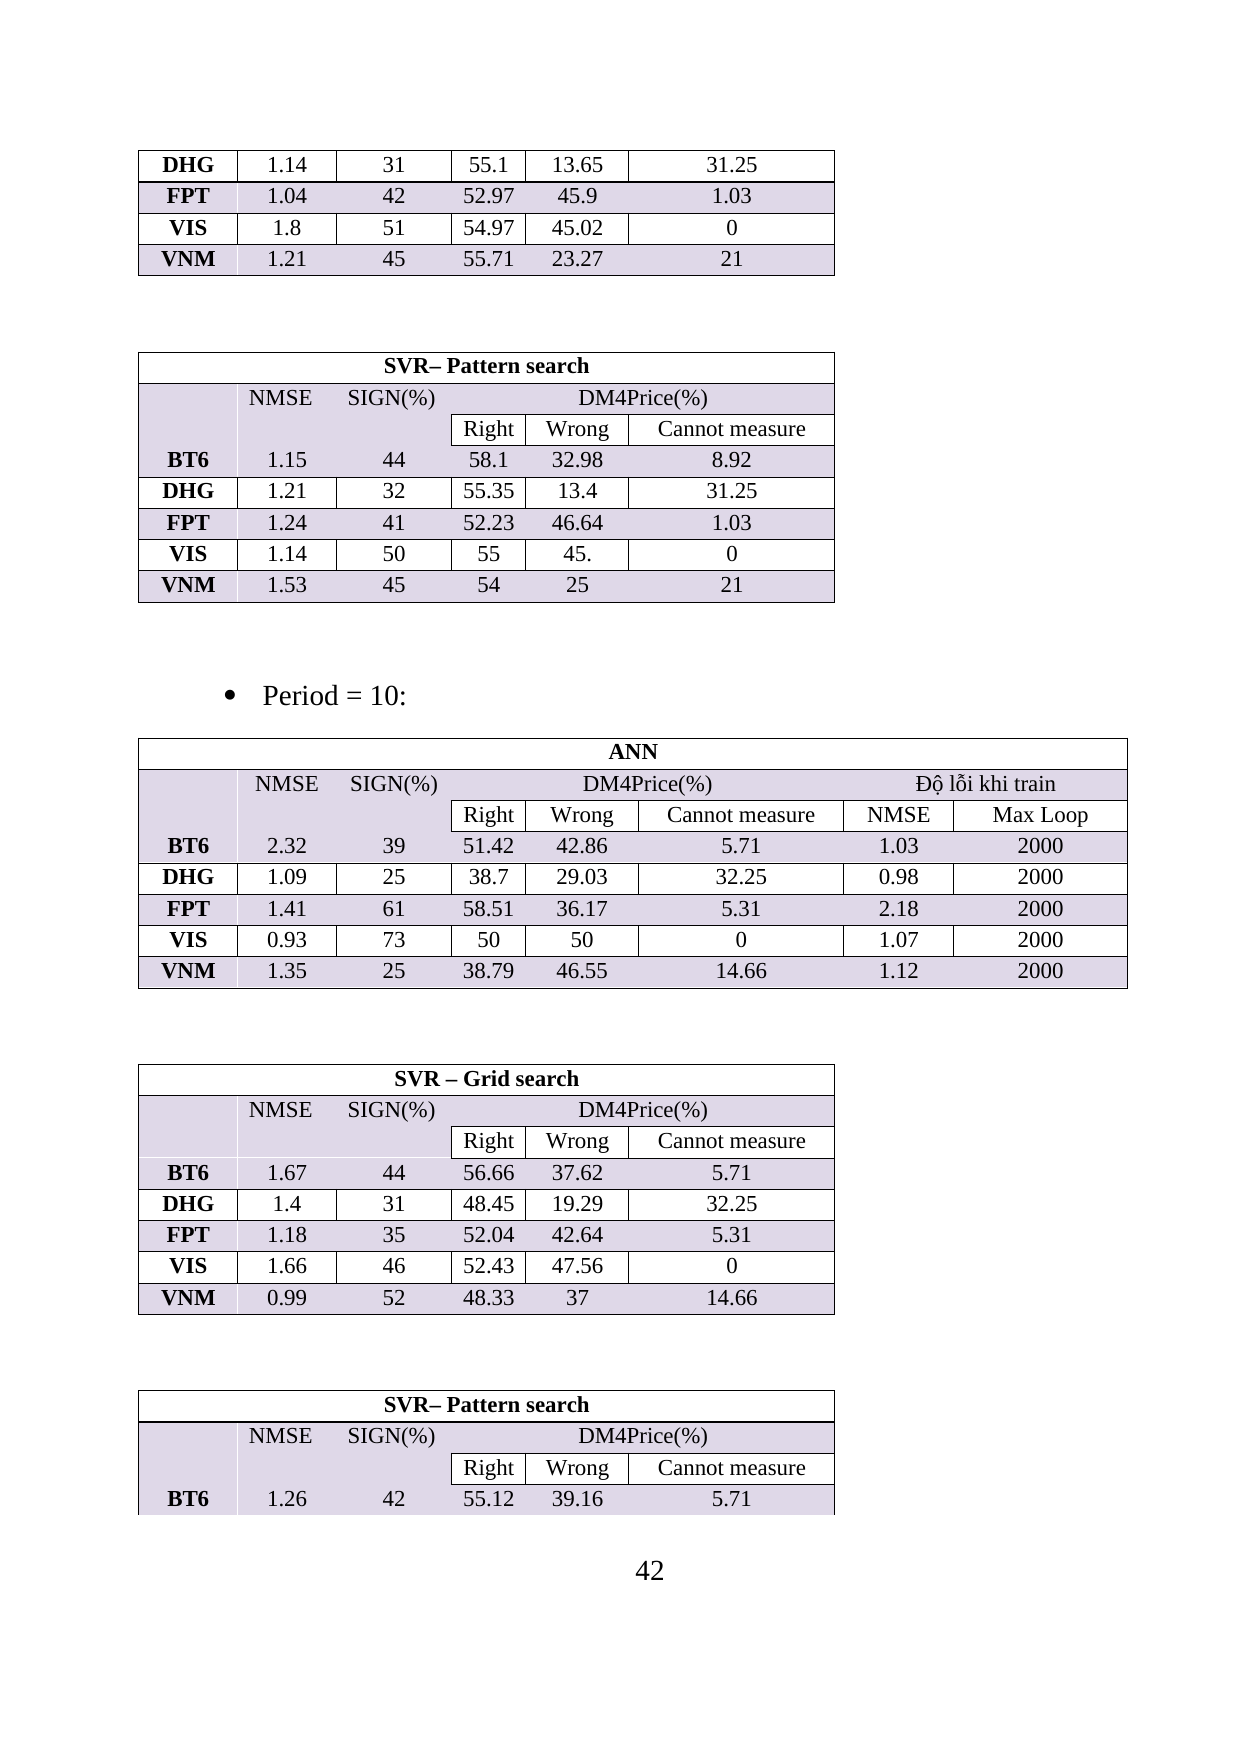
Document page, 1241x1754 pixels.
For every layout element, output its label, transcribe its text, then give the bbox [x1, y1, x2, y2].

table_cell Cannot measure [629, 1127, 834, 1157]
table_cell SIGN(%) [336, 1096, 451, 1157]
table_cell 1.04 [238, 183, 336, 213]
table_cell VNM [139, 957, 237, 987]
table_cell Wrong [526, 415, 628, 445]
table_cell 23.27 [526, 245, 629, 275]
table_cell DM4Price(%) [451, 384, 834, 414]
table_cell Cannot measure [639, 801, 843, 831]
table_cell 52.97 [451, 183, 526, 213]
table_cell BT6 [139, 1484, 237, 1515]
table_cell 42 [336, 183, 451, 213]
table_cell 58.1 [451, 446, 526, 477]
table_cell 52.23 [451, 509, 526, 539]
table_cell 50 [337, 540, 451, 570]
table_cell NMSE [238, 770, 336, 831]
table_cell [139, 1423, 237, 1484]
table_cell Cannot measure [629, 415, 834, 445]
table_cell 38.7 [452, 864, 525, 894]
table_cell VIS [139, 926, 237, 956]
table_cell 1.07 [844, 926, 953, 956]
table_cell 45 [336, 245, 451, 275]
table_cell 45.02 [526, 214, 628, 244]
table_cell 0 [629, 214, 834, 244]
table_cell 45 [336, 571, 451, 602]
table_cell [139, 770, 237, 831]
table_cell 31 [337, 151, 451, 181]
table_cell 55.71 [451, 245, 526, 275]
table_cell 46 [337, 1252, 451, 1282]
table_cell Right [452, 1454, 525, 1484]
table_cell FPT [139, 509, 237, 539]
table_cell BT6 [139, 445, 237, 477]
table_cell 29.03 [526, 864, 638, 894]
table_cell 45. [526, 540, 628, 570]
table_cell 2000 [954, 926, 1127, 956]
table_cell VIS [139, 540, 237, 570]
table_cell 41 [336, 509, 451, 539]
table_cell DM4Price(%) [451, 1423, 834, 1453]
table_cell 51.42 [451, 832, 526, 862]
table_cell BT6 [139, 1158, 237, 1189]
table_cell 2000 [953, 832, 1127, 862]
table_cell 1.03 [844, 832, 953, 862]
table_cell 47.56 [526, 1252, 628, 1282]
table_cell 50 [526, 926, 638, 956]
table_cell 0 [629, 540, 834, 570]
table_cell 1.09 [238, 864, 336, 894]
table_cell 1.21 [238, 245, 336, 275]
table_cell VNM [139, 245, 237, 275]
table_cell 58.51 [451, 895, 526, 925]
table_cell Right [452, 415, 525, 445]
table_cell DM4Price(%) [451, 770, 844, 800]
table_cell 46.64 [526, 509, 629, 539]
table_cell 48.45 [452, 1190, 525, 1220]
table_cell 51 [337, 214, 451, 244]
table_cell NMSE [844, 801, 953, 831]
table_cell VNM [139, 571, 237, 602]
table_cell 8.92 [629, 446, 834, 477]
table_cell 2000 [953, 957, 1127, 987]
table_cell 1.24 [238, 509, 336, 539]
table_header SVR – Grid search [139, 1065, 834, 1095]
table_cell 1.41 [238, 895, 336, 925]
table_cell 14.66 [638, 957, 844, 987]
table_cell 37 [526, 1284, 629, 1314]
table_cell Max Loop [954, 801, 1127, 831]
table_cell 0.98 [844, 864, 953, 894]
table_cell 55.35 [452, 478, 525, 508]
table_cell 32.25 [639, 864, 843, 894]
table_cell 42.64 [526, 1221, 629, 1251]
table_cell DHG [139, 1190, 237, 1220]
table_cell 36.17 [526, 895, 638, 925]
table_cell 52 [336, 1284, 451, 1314]
table_cell 46.55 [526, 957, 638, 987]
table_cell 52.43 [452, 1252, 525, 1282]
table_cell 25 [526, 571, 629, 602]
table_cell 73 [337, 926, 451, 956]
table_cell 5.71 [629, 1485, 834, 1515]
table_cell 25 [336, 957, 451, 987]
table_cell 1.03 [629, 509, 834, 539]
table_cell VNM [139, 1284, 237, 1314]
table_cell VIS [139, 1252, 237, 1282]
table_cell SIGN(%) [336, 1423, 451, 1484]
table_cell Độ lỗi khi train [844, 770, 1127, 800]
table_cell 5.31 [638, 895, 844, 925]
table_cell DHG [139, 151, 237, 181]
table_cell 1.12 [844, 957, 953, 987]
table_cell 1.66 [238, 1252, 336, 1282]
table_cell Right [452, 801, 525, 831]
table_cell 55 [452, 540, 525, 570]
table_cell 21 [629, 571, 834, 602]
table_cell 35 [336, 1221, 451, 1251]
table_cell 52.04 [451, 1221, 526, 1251]
table_cell 1.14 [238, 540, 336, 570]
table_cell 1.18 [238, 1221, 336, 1251]
table_cell BT6 [139, 831, 237, 862]
table_cell SIGN(%) [336, 384, 451, 445]
table_cell 54.97 [452, 214, 525, 244]
table_cell DHG [139, 478, 237, 508]
table_cell 14.66 [629, 1284, 834, 1314]
table_cell DM4Price(%) [451, 1096, 834, 1126]
table_cell 44 [336, 445, 451, 477]
table_cell 42.86 [526, 832, 638, 862]
table_cell [139, 384, 237, 445]
table_cell Wrong [526, 1454, 628, 1484]
table_cell 2000 [954, 864, 1127, 894]
table_cell 5.71 [629, 1159, 834, 1189]
table_cell 32 [337, 478, 451, 508]
table_cell 1.14 [238, 151, 336, 181]
table_cell 31 [337, 1190, 451, 1220]
table_cell 56.66 [451, 1159, 526, 1189]
table_cell 1.15 [238, 445, 336, 477]
table_cell 19.29 [526, 1190, 628, 1220]
table_cell 1.26 [238, 1484, 336, 1515]
table_cell 5.31 [629, 1221, 834, 1251]
table_cell Cannot measure [629, 1454, 834, 1484]
table_cell 39 [336, 831, 451, 862]
table_cell 50 [452, 926, 525, 956]
table_cell 39.16 [526, 1485, 629, 1515]
table_cell DHG [139, 864, 237, 894]
table_cell 1.67 [238, 1158, 336, 1189]
table_cell FPT [139, 895, 237, 925]
table_cell VIS [139, 214, 237, 244]
table_cell 2.18 [844, 895, 953, 925]
table_cell 55.1 [452, 151, 525, 181]
table_cell 44 [336, 1158, 451, 1189]
table_cell 0.93 [238, 926, 336, 956]
table_cell 42 [336, 1484, 451, 1515]
table_cell 31.25 [629, 151, 834, 181]
table_cell 2.32 [238, 831, 336, 862]
table_header SVR– Pattern search [139, 353, 834, 383]
table_cell 31.25 [629, 478, 834, 508]
table_cell 25 [337, 864, 451, 894]
table_cell 13.4 [526, 478, 628, 508]
table_cell FPT [139, 183, 237, 213]
table_cell FPT [139, 1221, 237, 1251]
table_cell 37.62 [526, 1159, 629, 1189]
table_cell 61 [336, 895, 451, 925]
table_cell 54 [451, 571, 526, 602]
table_cell 55.12 [451, 1485, 526, 1515]
table_cell 1.53 [238, 571, 336, 602]
table_cell Right [452, 1127, 525, 1157]
table_cell 48.33 [451, 1284, 526, 1314]
table_header SVR– Pattern search [139, 1391, 834, 1421]
table_cell 1.03 [629, 183, 834, 213]
table_cell 1.35 [238, 957, 336, 987]
table_cell 45.9 [526, 183, 629, 213]
table_cell 0 [629, 1252, 834, 1282]
table_cell 32.25 [629, 1190, 834, 1220]
table_cell NMSE [238, 1096, 336, 1157]
table_cell NMSE [238, 1423, 336, 1484]
table_cell Wrong [526, 801, 638, 831]
table_cell 5.71 [638, 832, 844, 862]
list Period = 10: [225, 678, 1090, 712]
table_cell 38.79 [451, 957, 526, 987]
table_cell 0 [639, 926, 843, 956]
table_cell 1.21 [238, 478, 336, 508]
table_cell SIGN(%) [336, 770, 451, 831]
table_header ANN [139, 739, 1127, 769]
table_cell Wrong [526, 1127, 628, 1157]
table_cell 13.65 [526, 151, 628, 181]
table_cell 0.99 [238, 1284, 336, 1314]
table_cell 21 [629, 245, 834, 275]
table_cell [139, 1096, 237, 1157]
table_cell 2000 [953, 895, 1127, 925]
table_cell NMSE [238, 384, 336, 445]
table_cell 1.4 [238, 1190, 336, 1220]
table_cell 1.8 [238, 214, 336, 244]
table_cell 32.98 [526, 446, 629, 477]
